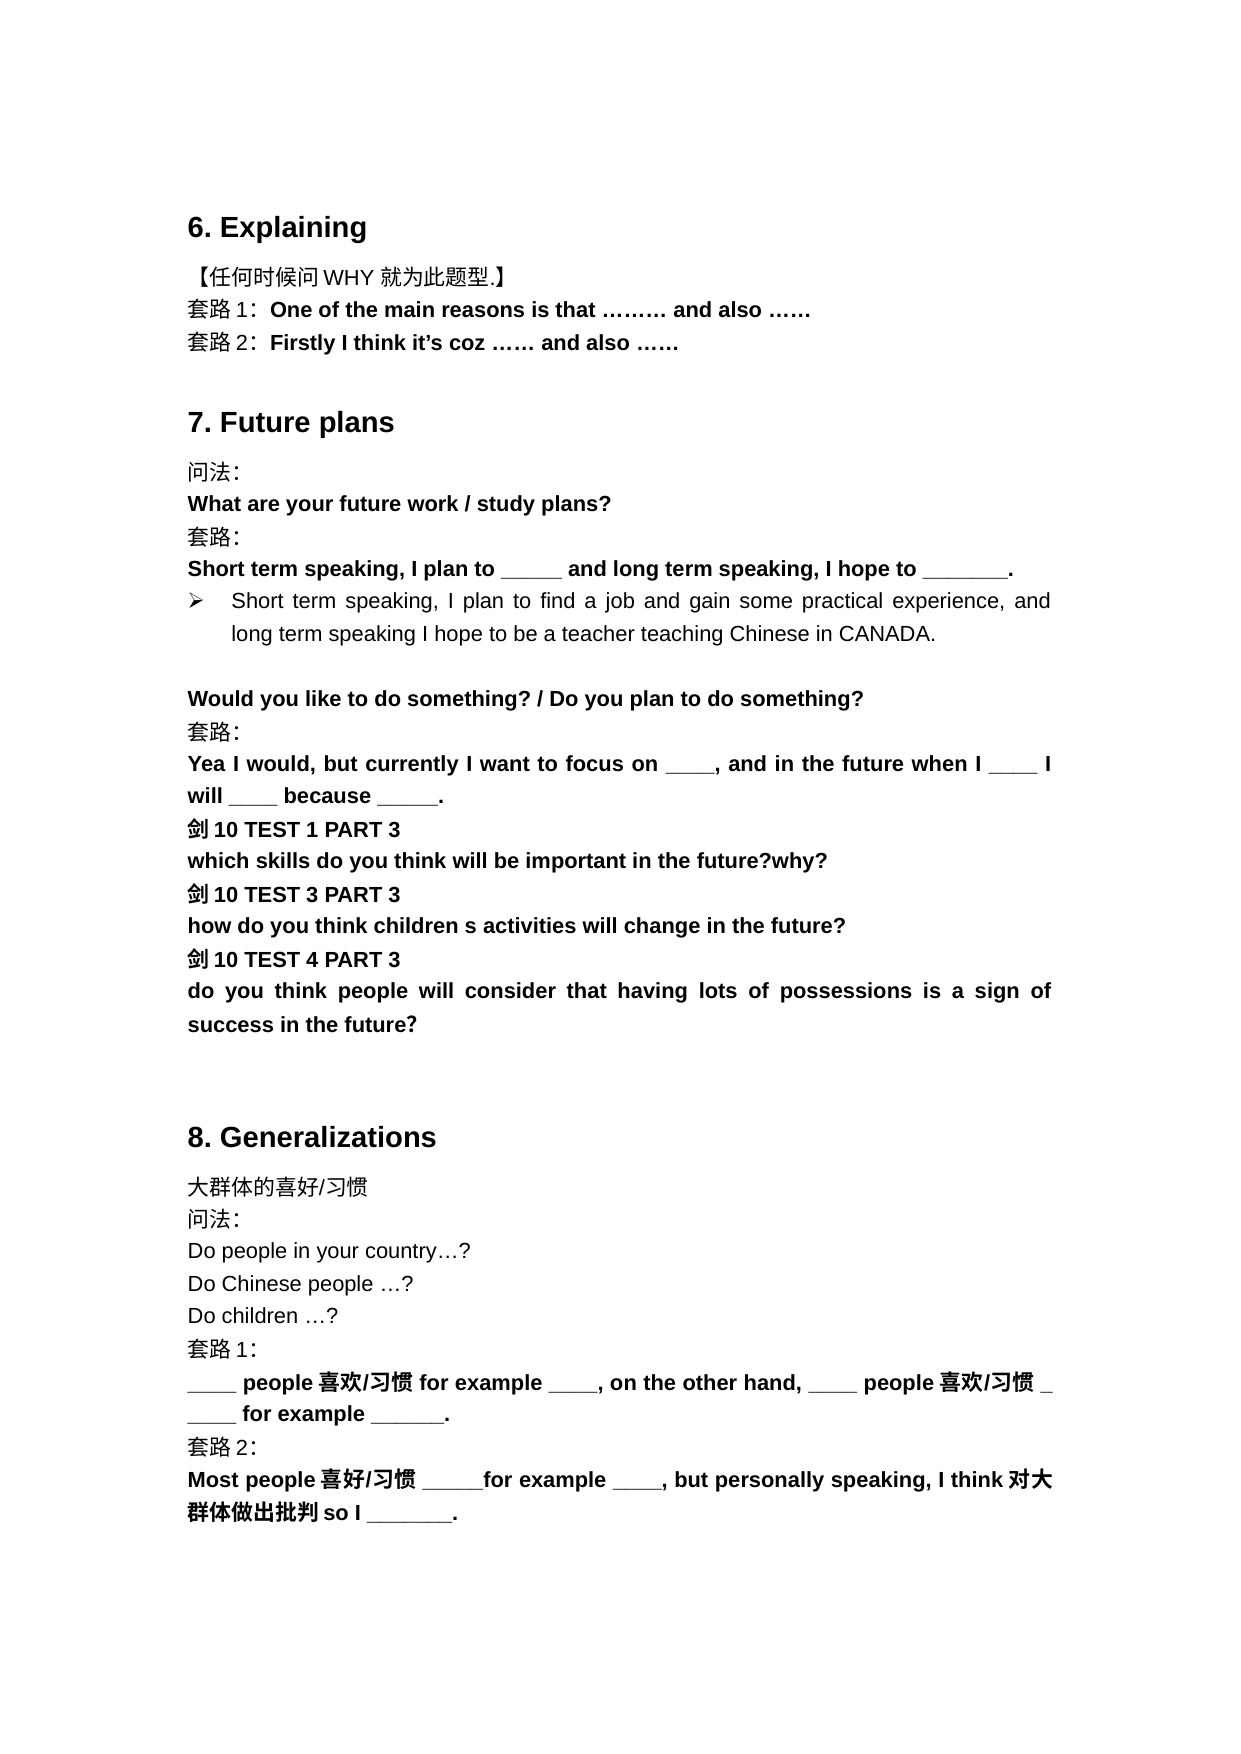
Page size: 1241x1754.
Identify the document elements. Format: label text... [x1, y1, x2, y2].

text Would you like to do something? / Do you plan to do something? [187, 682, 1053, 714]
text 8. Generalizations [187, 1104, 1053, 1169]
text 套路1：One of the main reasons is that ……… and also …… [187, 292, 1053, 324]
text 套路1： [187, 1332, 1053, 1364]
text Do Chinese people …? [187, 1267, 1053, 1299]
text 大群体的喜好/习惯 [187, 1169, 1053, 1202]
text which skills do you think will be important in the future?why? [187, 844, 1053, 877]
text 剑10 TEST 3 PART 3 [187, 877, 1053, 909]
text 剑10 TEST 4 PART 3 [187, 942, 1053, 974]
text Short term speaking, I plan to _____ and long term speaking, I hope to _______. [187, 552, 1053, 584]
text 套路： [187, 714, 1053, 747]
text 7. Future plans [187, 389, 1053, 454]
text do you think people will consider that having lots of possessions is a sign of success in the future？ [187, 974, 1053, 1039]
text 套路2：Firstly I think it’s coz …… and also …… [187, 324, 1053, 357]
text 问法： [187, 1202, 1053, 1234]
text Do people in your country…? [187, 1234, 1053, 1267]
text ____ people喜欢/习惯 for example ____, on the other hand, ____ people喜欢/习惯 _____ for example ______. [187, 1364, 1053, 1429]
text 剑10 TEST 1 PART 3 [187, 812, 1053, 844]
text Do children …? [187, 1299, 1053, 1332]
text What are your future work / study plans? [187, 487, 1053, 519]
text 【任何时候问WHY 就为此题型.】 [187, 259, 1053, 292]
text Most people喜好/习惯 _____for example ____, but personally speaking, I think对大群体做出批判so I _______. [187, 1462, 1053, 1527]
text Yea I would, but currently I want to focus on ____, and in the future when I ____ I will ____ because _____. [187, 747, 1053, 812]
text how do you think children s activities will change in the future? [187, 909, 1053, 942]
text 6. Explaining [187, 194, 1053, 259]
text 问法： [187, 454, 1053, 487]
text 套路2： [187, 1429, 1053, 1462]
text 套路： [187, 519, 1053, 552]
list Short term speaking, I plan to find a job and gain some practical experience, and long term speaking I hope to be a teacher teaching Chinese in CANADA. [187, 584, 1053, 649]
